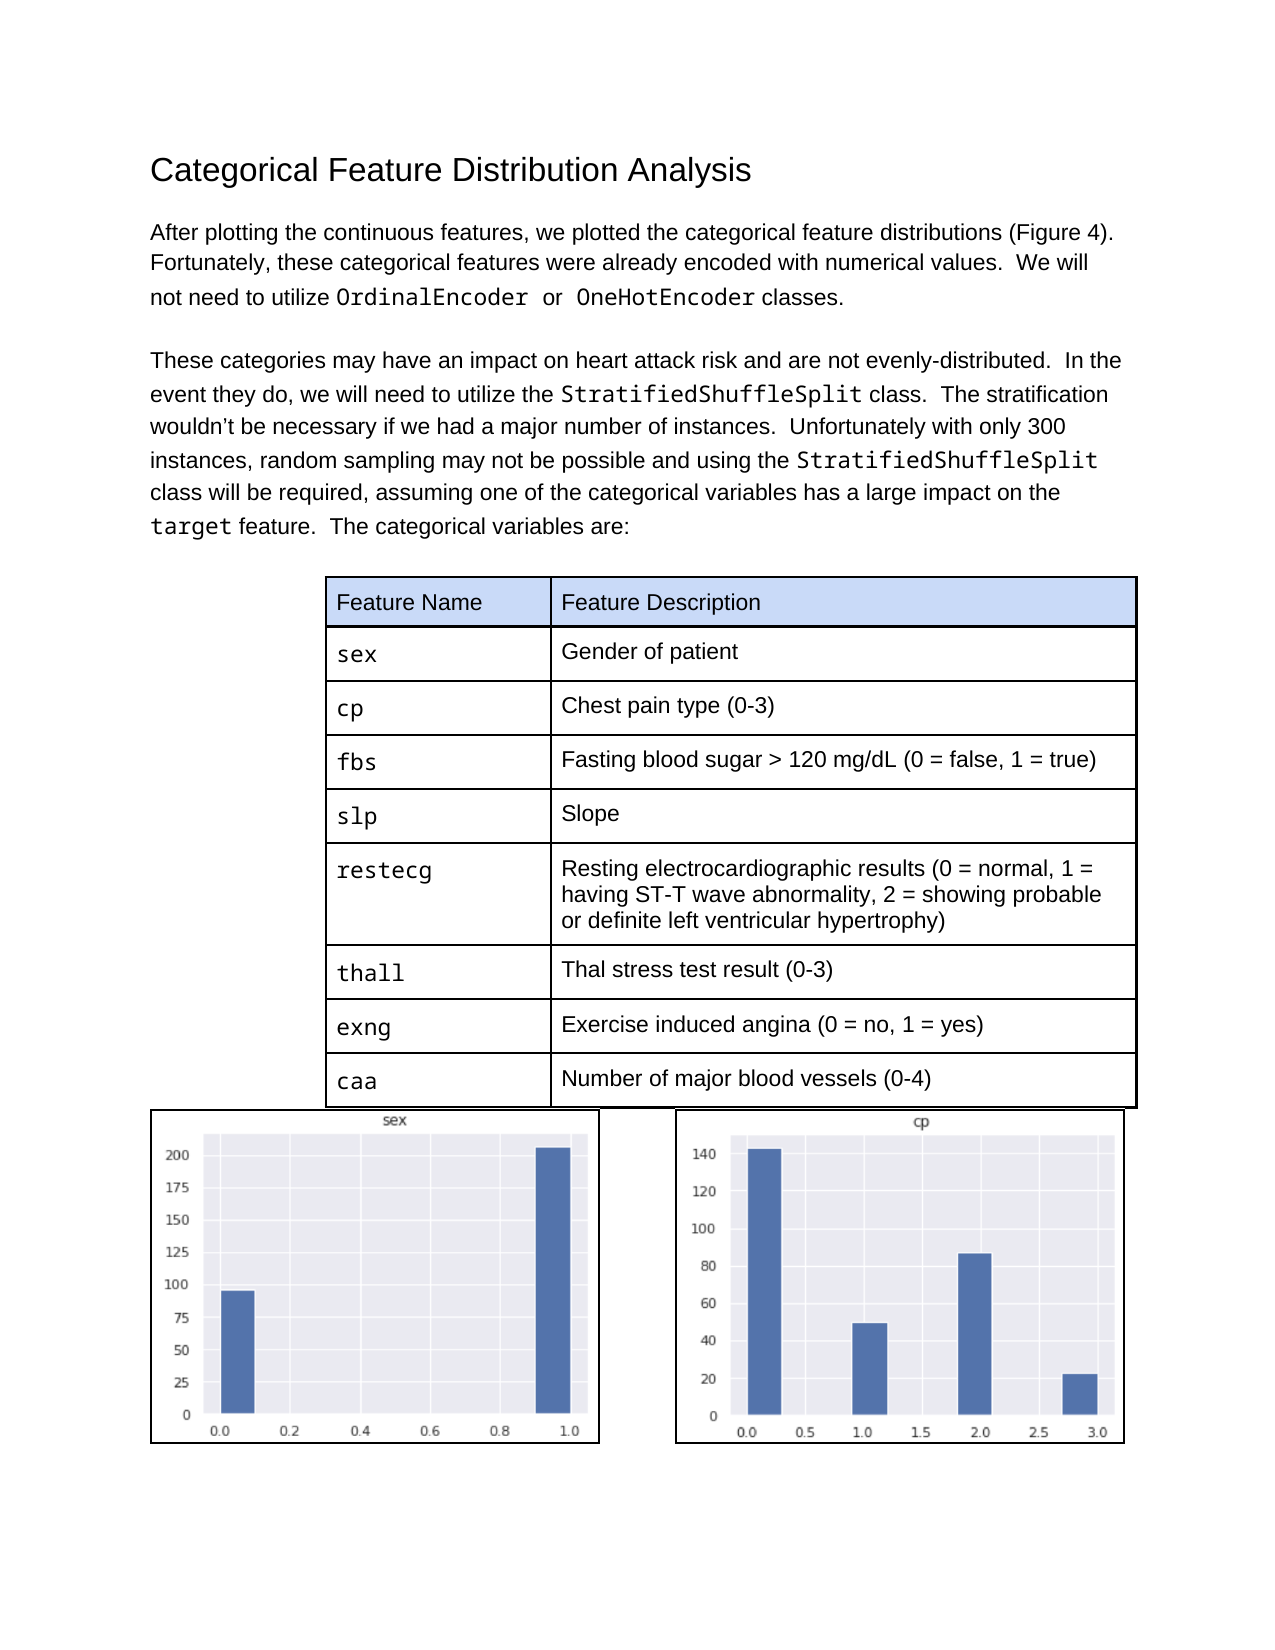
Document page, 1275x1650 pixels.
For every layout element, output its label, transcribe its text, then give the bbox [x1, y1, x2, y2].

table_cell Chest pain type (0-3) [552, 682, 1135, 734]
table_cell Exercise induced angina (0 = no, 1 = yes) [552, 1000, 1135, 1052]
table_cell cp [327, 682, 550, 734]
table_cell Gender of patient [552, 628, 1135, 679]
table_header Feature Name [327, 578, 550, 625]
table_cell Resting electrocardiographic results (0 = normal, 1 = having ST-T wave abnormality, 2 = showing probable or definite left ventricular hypertrophy) [552, 844, 1135, 944]
table_cell thall [327, 946, 550, 998]
table_cell Fasting blood sugar > 120 mg/dL (0 = false, 1 = true) [552, 736, 1135, 788]
table_cell Number of major blood vessels (0-4) [552, 1054, 1135, 1106]
table_cell Thal stress test result (0-3) [552, 946, 1135, 998]
text After plotting the continuous features, we plotted the categorical feature distributions (Figure 4). Fortunately, these categorical features were already encoded with numerical values. We will not need to utilize OrdinalEncoder or OneHotEncoder classes. [150, 219, 1125, 312]
subtitle Categorical Feature Distribution Analysis [150, 150, 1125, 188]
table_cell slp [327, 790, 550, 842]
table_cell fbs [327, 736, 550, 788]
table_header Feature Description [552, 578, 1135, 625]
picture [152, 1111, 598, 1442]
table_cell sex [327, 628, 550, 679]
picture [677, 1111, 1123, 1442]
table_cell caa [327, 1054, 550, 1106]
table_cell Slope [552, 790, 1135, 842]
table_cell restecg [327, 844, 550, 944]
text These categories may have an impact on heart attack risk and are not evenly-distributed. In the event they do, we will need to utilize the StratifiedShuffleSplit class. The stratification wouldn’t be necessary if we had a major number of instances. Unfortunately with only 300 instances, random sampling may not be possible and using the StratifiedShuffleSplit class will be required, assuming one of the categorical variables has a large impact on the target feature. The categorical variables are: [150, 347, 1125, 541]
table_cell exng [327, 1000, 550, 1052]
